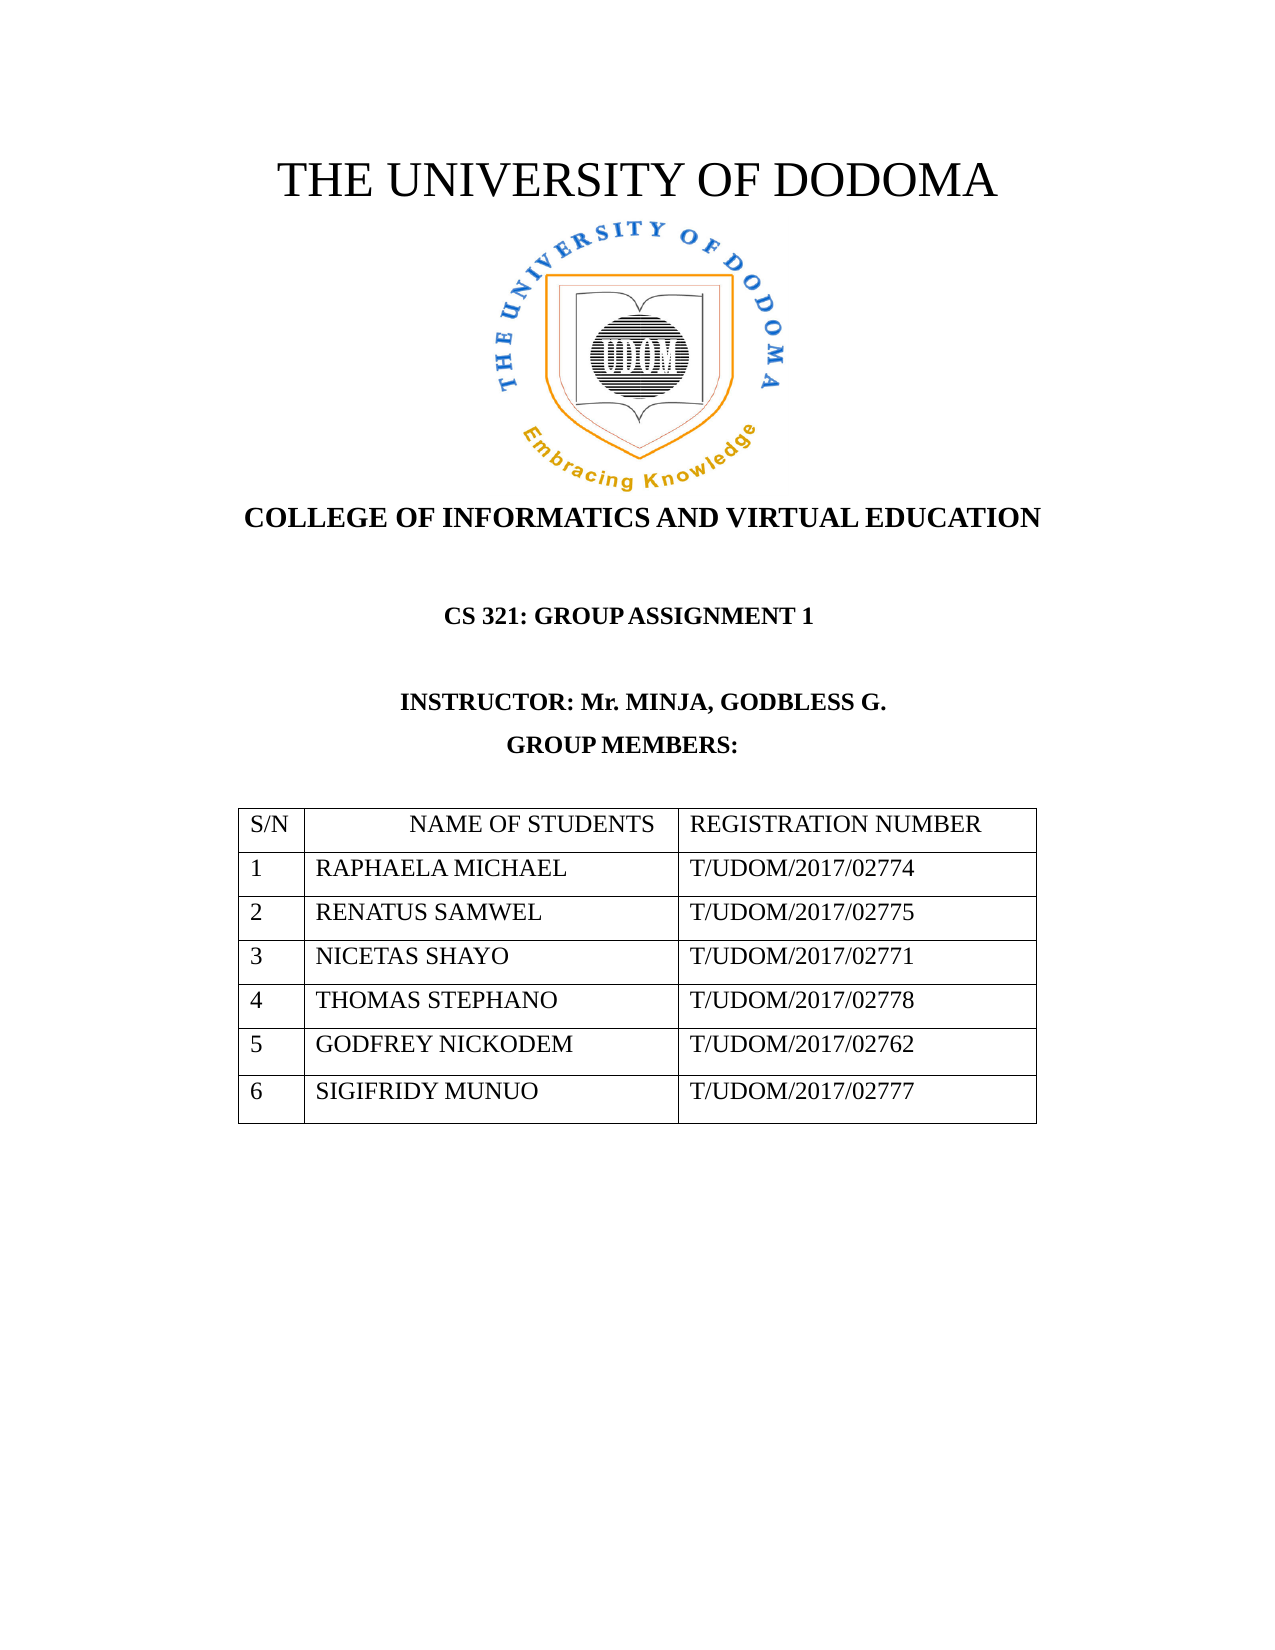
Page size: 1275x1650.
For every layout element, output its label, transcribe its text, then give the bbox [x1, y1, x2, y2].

table_cell T/UDOM/2017/02771 [679, 941, 1036, 984]
text COLLEGE OF INFORMATICS AND VIRTUAL EDUCATION [150, 500, 1125, 534]
text CS 321: GROUP ASSIGNMENT 1 [150, 601, 1125, 629]
table_cell RENATUS SAMWEL [305, 897, 678, 940]
table_cell 6 [239, 1076, 304, 1122]
table_cell 4 [239, 985, 304, 1028]
table_header S/N [239, 809, 304, 852]
text GROUP MEMBERS: [150, 730, 1125, 759]
table_cell T/UDOM/2017/02775 [679, 897, 1036, 940]
table_header NAME OF STUDENTS [305, 809, 678, 852]
table_cell 3 [239, 941, 304, 984]
text THE UNIVERSITY OF DODOMA [150, 150, 1125, 207]
table_cell SIGIFRIDY MUNUO [305, 1076, 678, 1122]
table_cell T/UDOM/2017/02762 [679, 1029, 1036, 1075]
table_cell NICETAS SHAYO [305, 941, 678, 984]
table_cell T/UDOM/2017/02774 [679, 853, 1036, 896]
table_cell 2 [239, 897, 304, 940]
table_cell GODFREY NICKODEM [305, 1029, 678, 1075]
text INSTRUCTOR: Mr. MINJA, GODBLESS G. [150, 687, 1125, 716]
picture [486, 216, 789, 496]
table_cell T/UDOM/2017/02778 [679, 985, 1036, 1028]
table_cell T/UDOM/2017/02777 [679, 1076, 1036, 1122]
table_cell THOMAS STEPHANO [305, 985, 678, 1028]
table_header REGISTRATION NUMBER [679, 809, 1036, 852]
table_cell RAPHAELA MICHAEL [305, 853, 678, 896]
table_cell 1 [239, 853, 304, 896]
table_cell 5 [239, 1029, 304, 1075]
